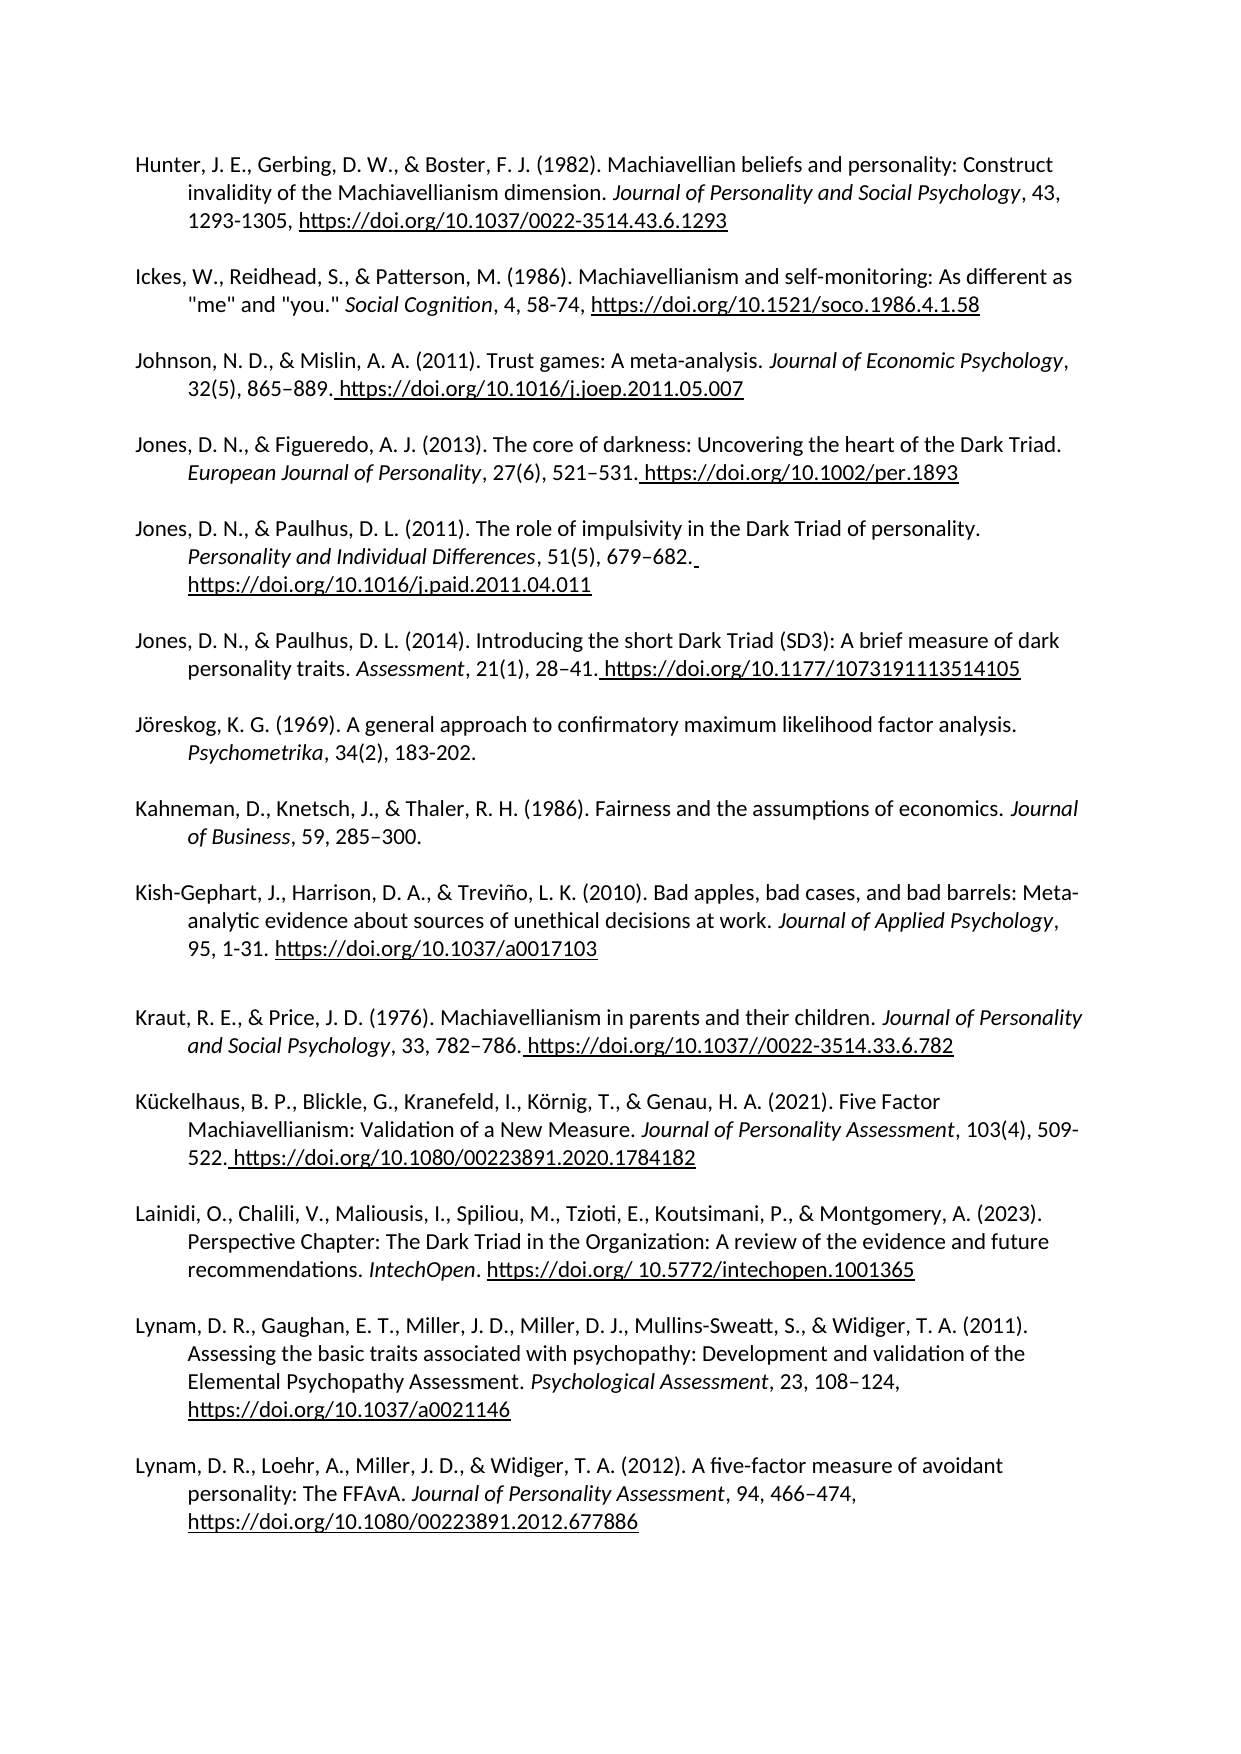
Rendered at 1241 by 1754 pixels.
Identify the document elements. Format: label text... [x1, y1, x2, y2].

text Kish-Gephart, J., Harrison, D. A., & Treviño, L. K. (2010). Bad apples, bad cases, and bad barrels: Meta-analytic evidence about sources of unethical decisions at work. Journal of Applied Psychology, 95, 1-31. https://doi.org/10.1037/a0017103 [135, 878, 1090, 963]
text Jones, D. N., & Paulhus, D. L. (2014). Introducing the short Dark Triad (SD3): A brief measure of dark personality traits. Assessment, 21(1), 28–41. https://doi.org/10.1177/1073191113514105 [135, 626, 1090, 682]
text Lynam, D. R., Gaughan, E. T., Miller, J. D., Miller, D. J., Mullins-Sweatt, S., & Widiger, T. A. (2011). Assessing the basic traits associated with psychopathy: Development and validation of the Elemental Psychopathy Assessment. Psychological Assessment, 23, 108–124, https://doi.org/10.1037/a0021146 [135, 1311, 1090, 1423]
text Ickes, W., Reidhead, S., & Patterson, M. (1986). Machiavellianism and self-monitoring: As different as "me" and "you." Social Cognition, 4, 58-74, https://doi.org/10.1521/soco.1986.4.1.58 [135, 262, 1090, 318]
text Kraut, R. E., & Price, J. D. (1976). Machiavellianism in parents and their children. Journal of Personality and Social Psychology, 33, 782–786. https://doi.org/10.1037//0022-3514.33.6.782 [135, 1003, 1090, 1059]
text Lynam, D. R., Loehr, A., Miller, J. D., & Widiger, T. A. (2012). A five-factor measure of avoidant personality: The FFAvA. Journal of Personality Assessment, 94, 466–474, https://doi.org/10.1080/00223891.2012.677886 [135, 1451, 1090, 1536]
text Jones, D. N., & Paulhus, D. L. (2011). The role of impulsivity in the Dark Triad of personality. Personality and Individual Differences, 51(5), 679–682. https://doi.org/10.1016/j.paid.2011.04.011 [135, 514, 1090, 598]
text Jones, D. N., & Figueredo, A. J. (2013). The core of darkness: Uncovering the heart of the Dark Triad. European Journal of Personality, 27(6), 521–531. https://doi.org/10.1002/per.1893 [135, 430, 1090, 486]
text Kahneman, D., Knetsch, J., & Thaler, R. H. (1986). Fairness and the assumptions of economics. Journal of Business, 59, 285–300. [135, 794, 1090, 851]
text Johnson, N. D., & Mislin, A. A. (2011). Trust games: A meta-analysis. Journal of Economic Psychology, 32(5), 865–889. https://doi.org/10.1016/j.joep.2011.05.007 [135, 346, 1090, 402]
text Jöreskog, K. G. (1969). A general approach to confirmatory maximum likelihood factor analysis. Psychometrika, 34(2), 183-202. [135, 710, 1090, 766]
text Hunter, J. E., Gerbing, D. W., & Boster, F. J. (1982). Machiavellian beliefs and personality: Construct invalidity of the Machiavellianism dimension. Journal of Personality and Social Psychology, 43, 1293-1305, https://doi.org/10.1037/0022-3514.43.6.1293 [135, 150, 1090, 234]
text Lainidi, O., Chalili, V., Maliousis, I., Spiliou, M., Tzioti, E., Koutsimani, P., & Montgomery, A. (2023). Perspective Chapter: The Dark Triad in the Organization: A review of the evidence and future recommendations. IntechOpen. https://doi.org/ 10.5772/intechopen.1001365 [135, 1199, 1090, 1283]
text Kückelhaus, B. P., Blickle, G., Kranefeld, I., Körnig, T., & Genau, H. A. (2021). Five Factor Machiavellianism: Validation of a New Measure. Journal of Personality Assessment, 103(4), 509-522. https://doi.org/10.1080/00223891.2020.1784182 [135, 1087, 1090, 1171]
